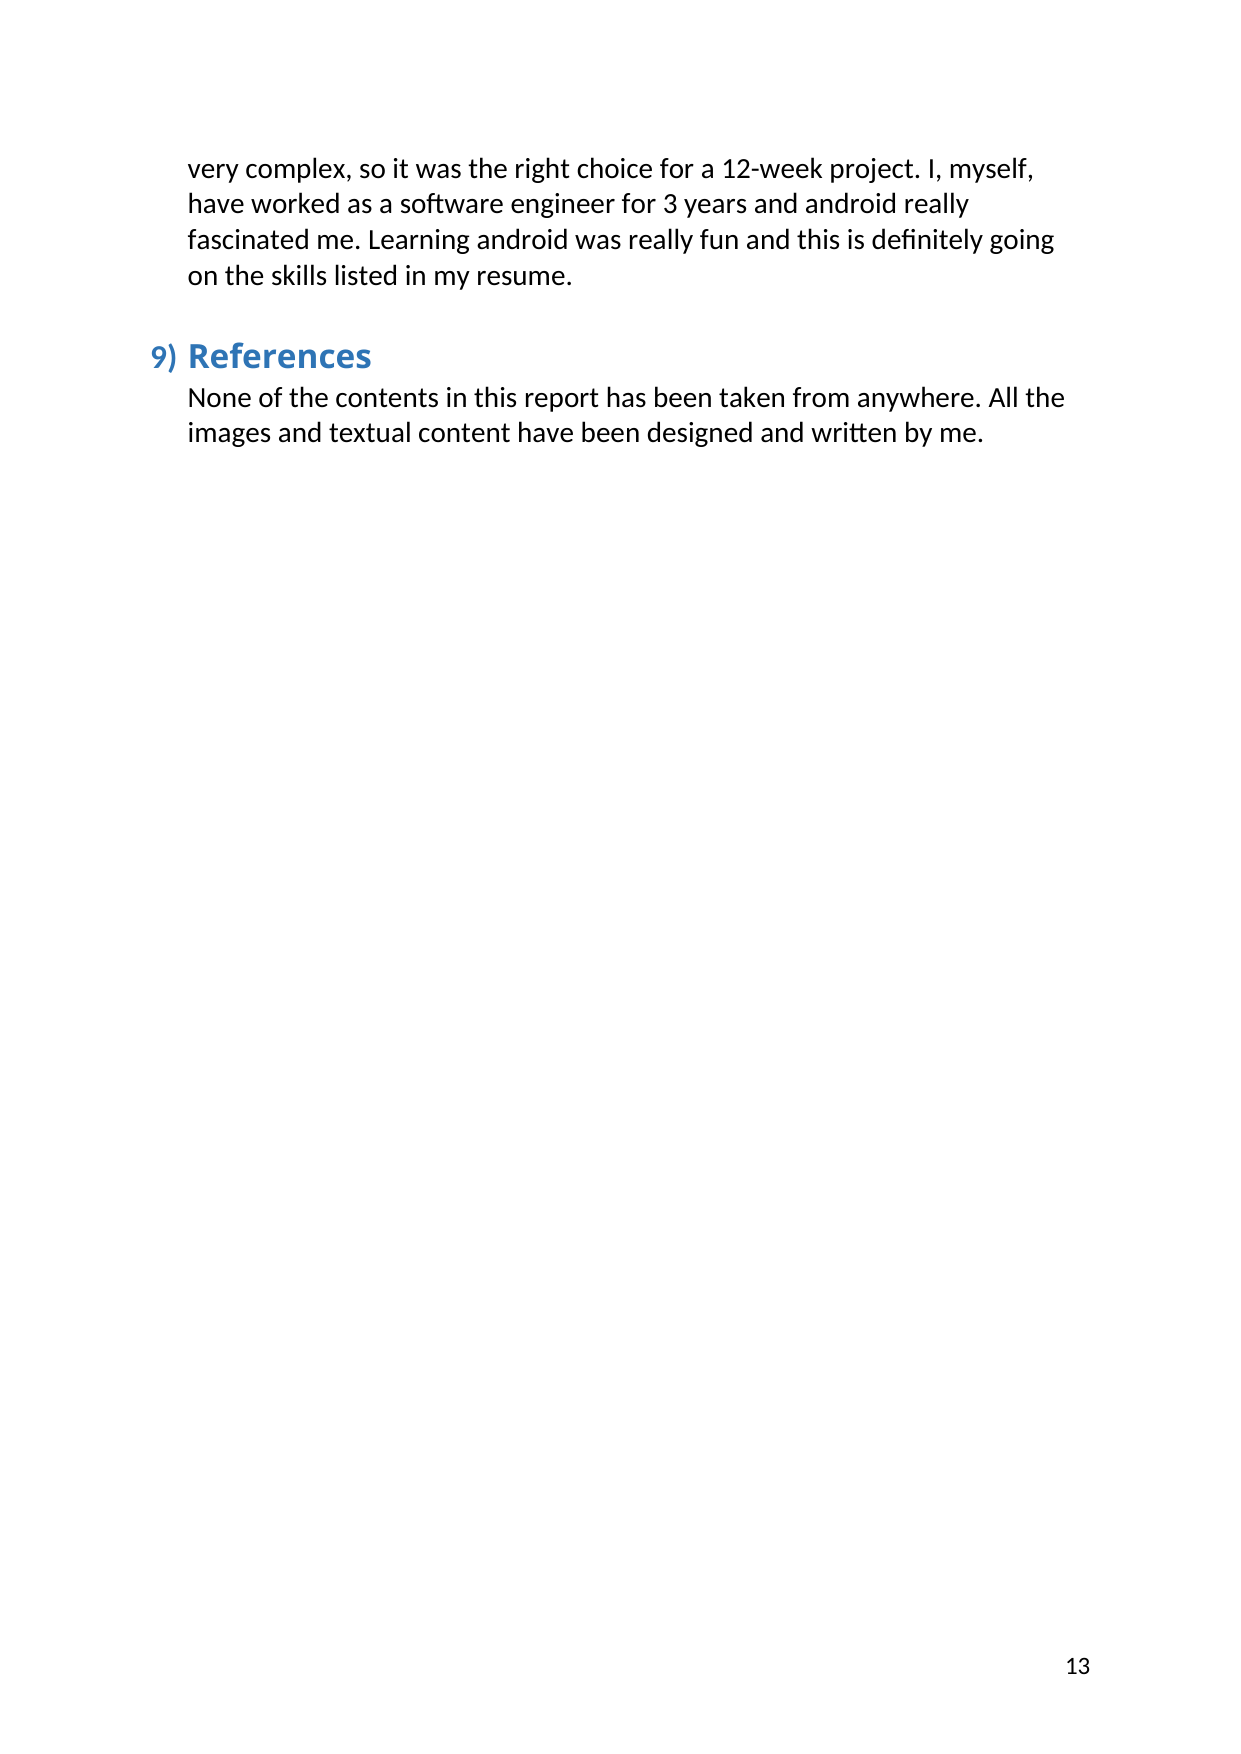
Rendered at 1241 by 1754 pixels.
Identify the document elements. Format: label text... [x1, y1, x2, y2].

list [150, 150, 1090, 292]
list References None of the contents in this report has been taken from anywhere. All the images and textual content have been designed and written by me. [150, 333, 1090, 450]
